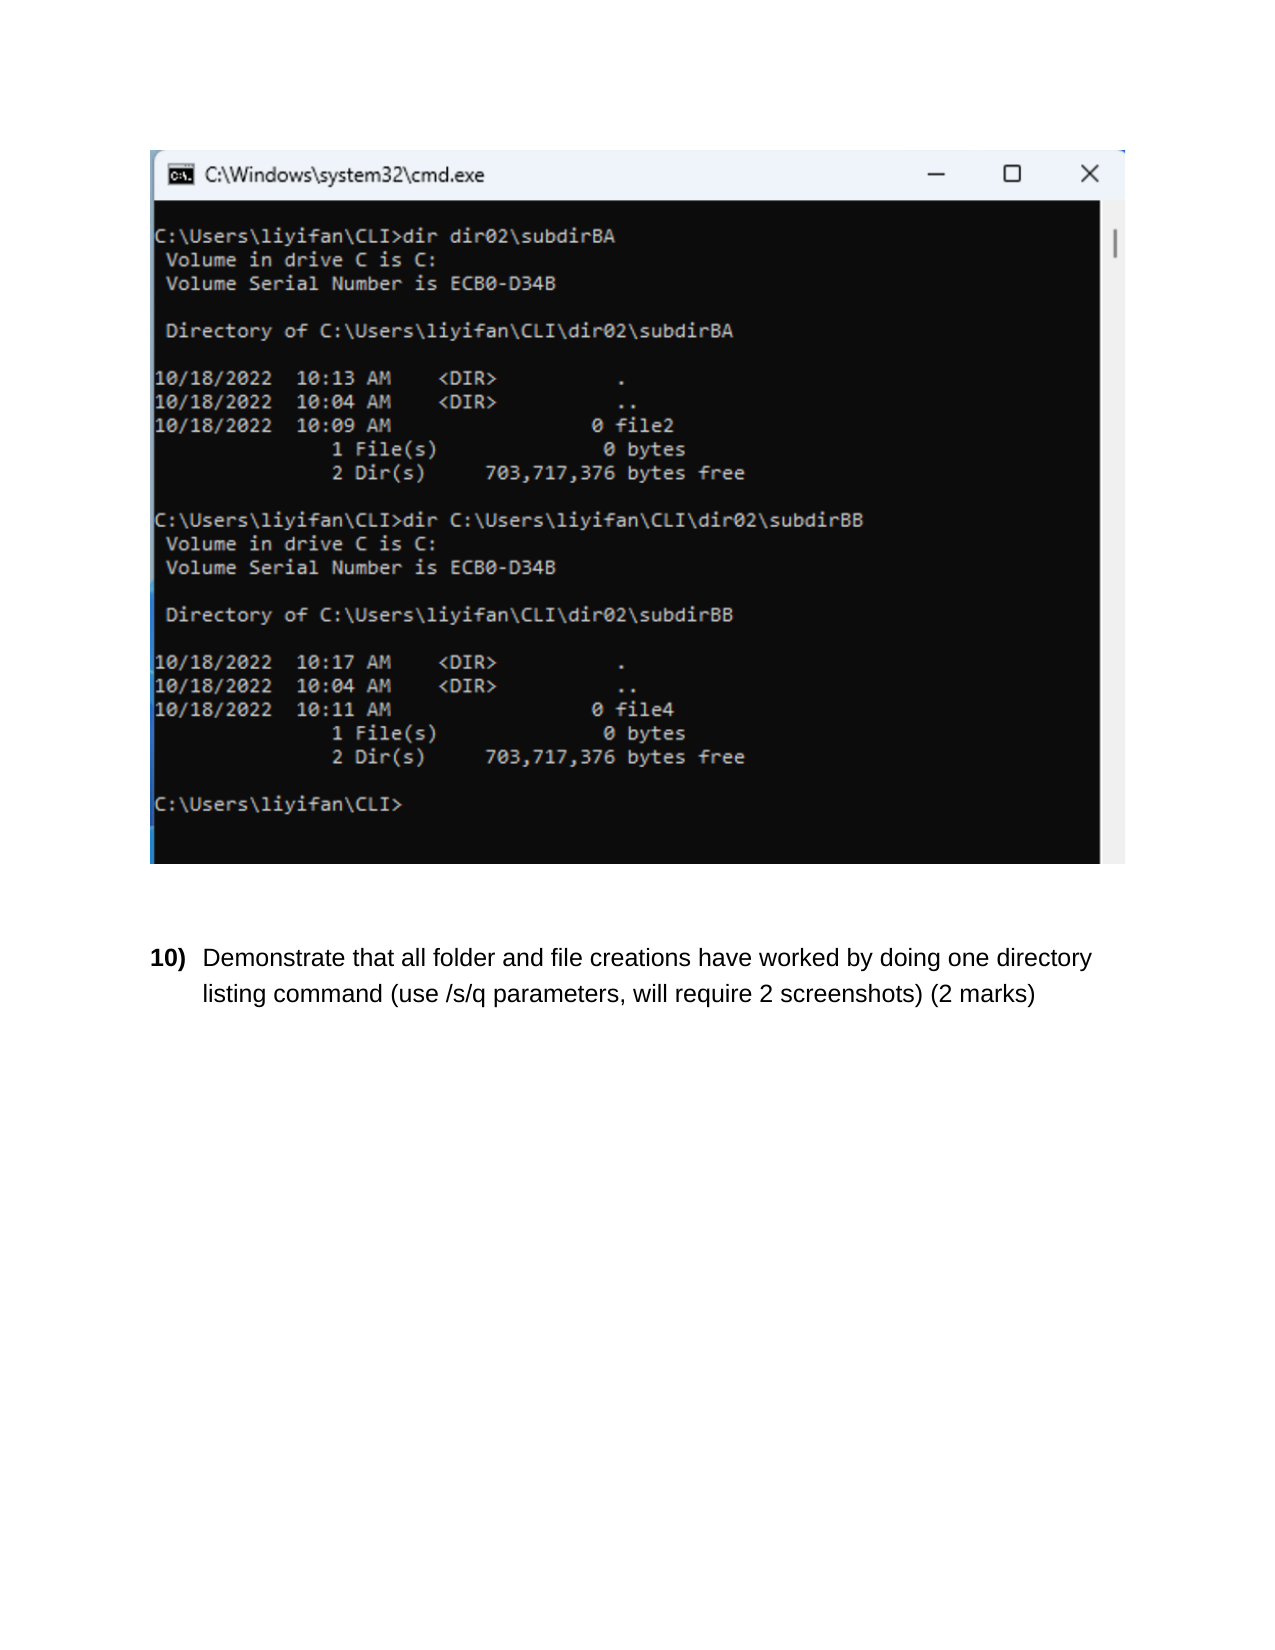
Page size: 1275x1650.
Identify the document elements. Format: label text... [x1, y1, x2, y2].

picture [150, 150, 1125, 864]
list Demonstrate that all folder and file creations have worked by doing one directory listing command (use /s/q parameters, will require 2 screenshots) (2 marks) [150, 943, 1125, 1008]
